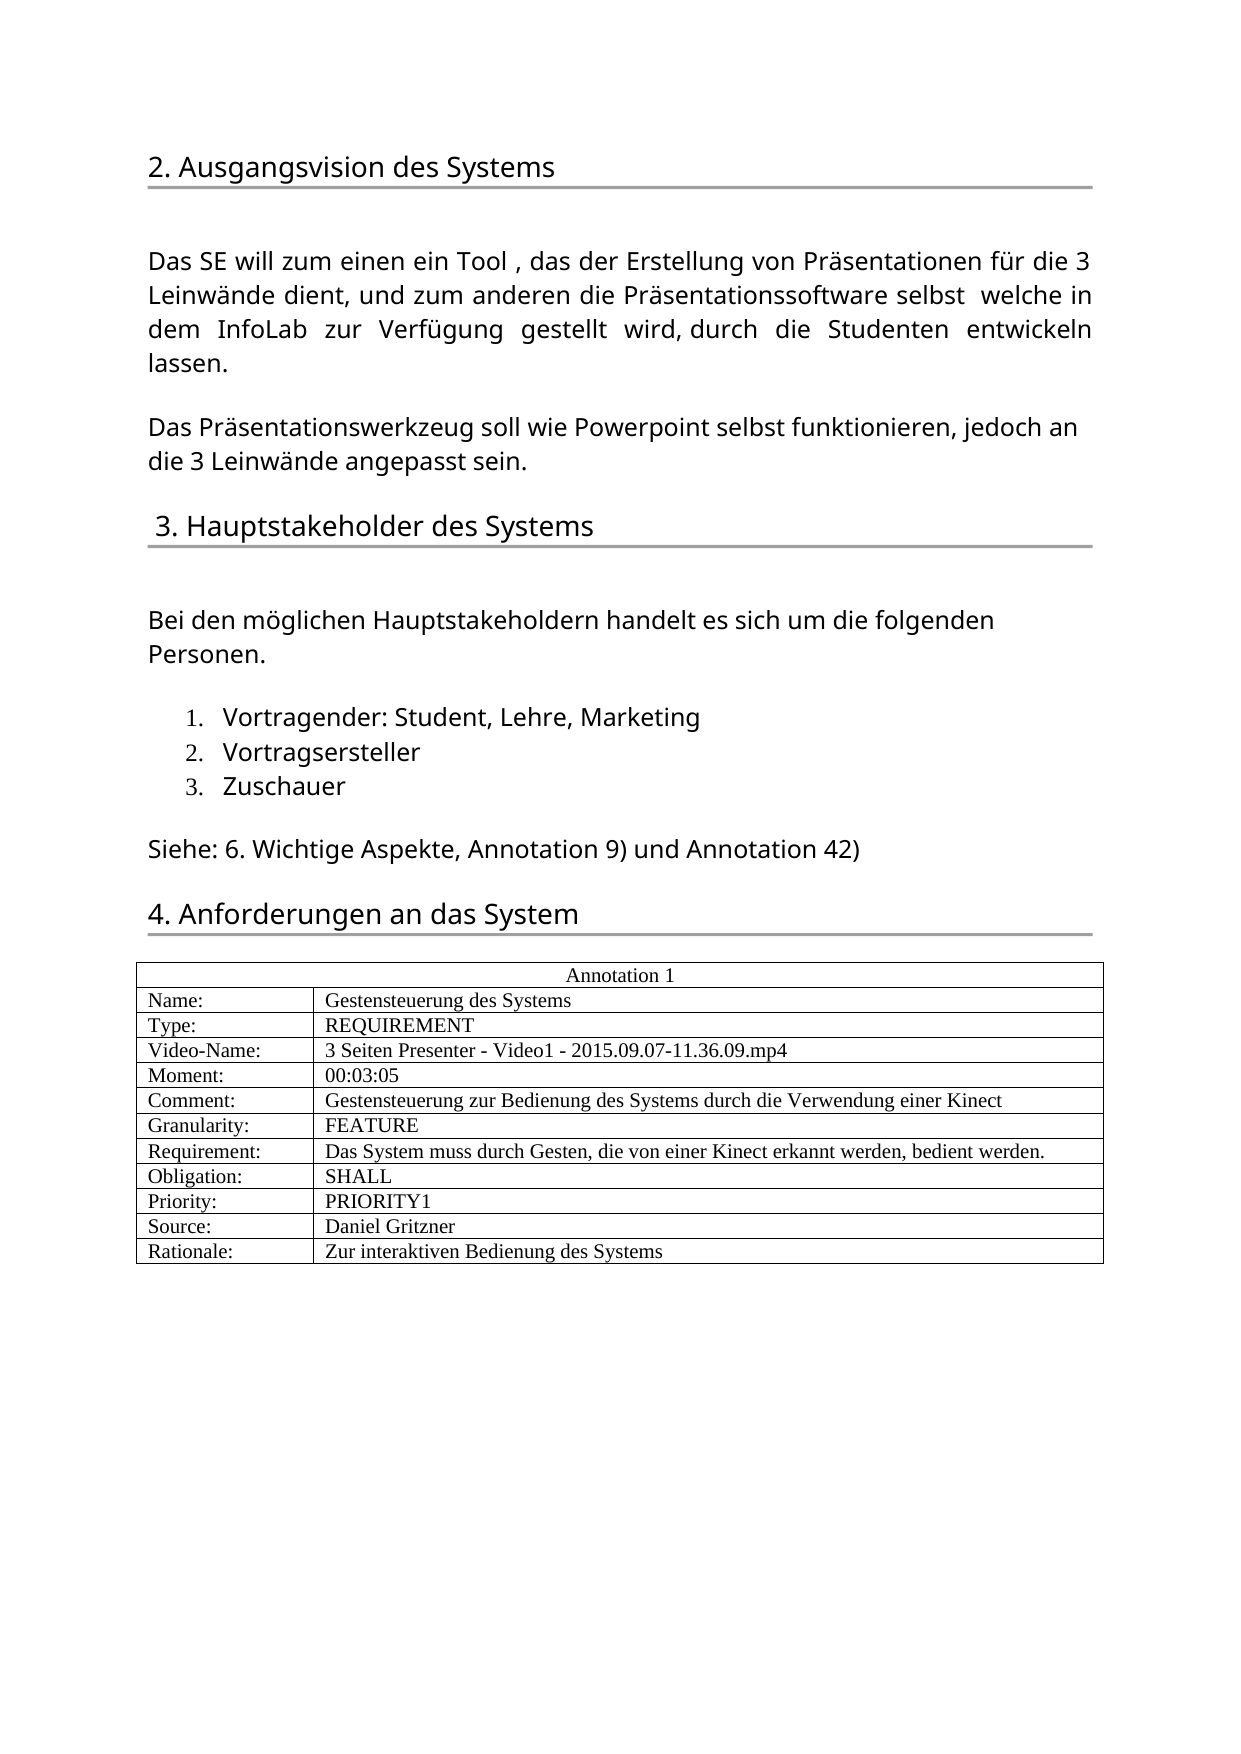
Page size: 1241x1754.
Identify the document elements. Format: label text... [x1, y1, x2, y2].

table_cell Requirement: [137, 1139, 313, 1163]
table_cell Video-Name: [137, 1038, 313, 1062]
table_cell REQUIREMENT [314, 1013, 1103, 1037]
text 3. Hauptstakeholder des Systems [148, 507, 1093, 544]
table_cell Priority: [137, 1189, 313, 1213]
table_cell Gestensteuerung des Systems [314, 988, 1103, 1012]
table_cell 00:03:05 [314, 1063, 1103, 1087]
table_cell Rationale: [137, 1239, 313, 1263]
table_cell Source: [137, 1214, 313, 1238]
text Siehe: 6. Wichtige Aspekte, Annotation 9) und Annotation 42) [148, 831, 1093, 866]
table_cell PRIORITY1 [314, 1189, 1103, 1213]
list Zuschauer [185, 768, 1093, 802]
table_cell Type: [137, 1013, 313, 1037]
table_cell Name: [137, 988, 313, 1012]
table_cell 3 Seiten Presenter - Video1 - 2015.09.07-11.36.09.mp4 [314, 1038, 1103, 1062]
table_cell Daniel Gritzner [314, 1214, 1103, 1238]
table_cell Das System muss durch Gesten, die von einer Kinect erkannt werden, bedient werden. [314, 1139, 1103, 1163]
table_cell Gestensteuerung zur Bedienung des Systems durch die Verwendung einer Kinect [314, 1088, 1103, 1112]
table_cell SHALL [314, 1164, 1103, 1188]
table_cell Granularity: [137, 1114, 313, 1137]
text 2. Ausgangsvision des Systems [148, 148, 1093, 185]
table_header Annotation 1 [137, 963, 1103, 987]
text 4. Anforderungen an das System [148, 895, 1093, 933]
list Vortragsersteller [185, 734, 1093, 768]
text Das SE will zum einen ein Tool , das der Erstellung von Präsentationen für die 3 Leinwände dient, und zum anderen die Präsentationssoftware selbst welche in dem InfoLab zur Verfügung gestellt wird, durch die Studenten entwickeln lassen. [148, 244, 1093, 380]
table_cell Comment: [137, 1088, 313, 1112]
table_cell Zur interaktiven Bedienung des Systems [314, 1239, 1103, 1263]
list Vortragender: Student, Lehre, Marketing [185, 700, 1093, 734]
table_cell Moment: [137, 1063, 313, 1087]
text Bei den möglichen Hauptstakeholdern handelt es sich um die folgenden Personen. [148, 603, 1093, 671]
text Das Präsentationswerkzeug soll wie Powerpoint selbst funktionieren, jedoch an die 3 Leinwände angepasst sein. [148, 409, 1093, 477]
table_cell Obligation: [137, 1164, 313, 1188]
table_cell FEATURE [314, 1114, 1103, 1137]
